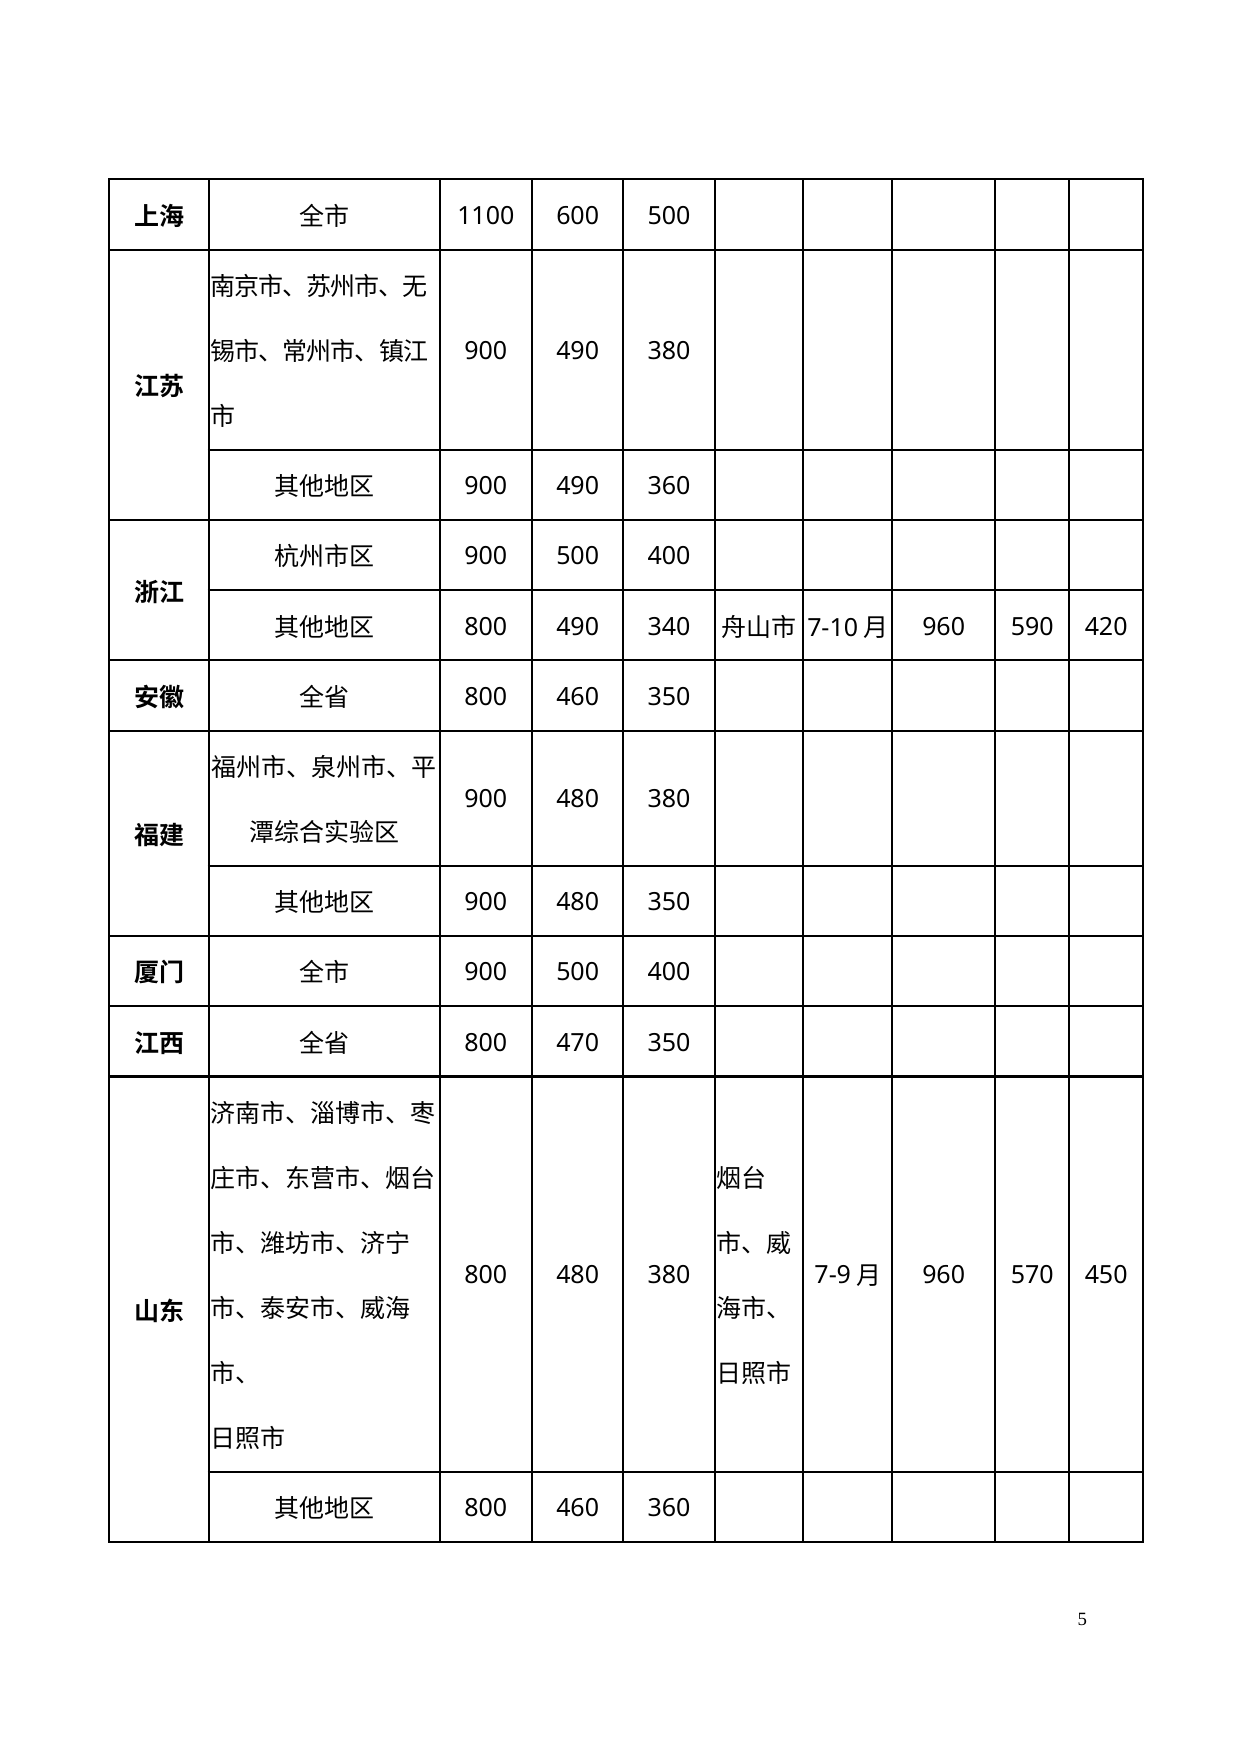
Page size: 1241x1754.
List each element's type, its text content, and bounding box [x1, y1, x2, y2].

table_cell 420 [1070, 591, 1142, 659]
table_cell [804, 732, 891, 865]
table_cell [804, 867, 891, 935]
table_cell [996, 251, 1068, 449]
table_cell 山东 [110, 1078, 208, 1541]
table_cell 900 [441, 867, 531, 935]
table_cell 福州市、泉州市、平潭综合实验区 [210, 732, 439, 865]
table_cell 其他地区 [210, 867, 439, 935]
table_cell 490 [533, 451, 622, 519]
table_cell [1070, 251, 1142, 449]
table_cell [716, 732, 802, 865]
table_cell [996, 451, 1068, 519]
table_cell [804, 451, 891, 519]
table_cell [996, 180, 1068, 248]
table_cell 470 [533, 1007, 622, 1075]
table_cell [716, 251, 802, 449]
table_cell 500 [533, 937, 622, 1005]
table_cell 厦门 [110, 937, 208, 1005]
table_cell 490 [533, 251, 622, 449]
table_cell [716, 180, 802, 248]
table_cell 800 [441, 1078, 531, 1471]
table_cell [1070, 661, 1142, 729]
table_cell 900 [441, 251, 531, 449]
table_cell [893, 451, 994, 519]
table_cell 800 [441, 661, 531, 729]
table_cell [716, 451, 802, 519]
table_cell [1070, 180, 1142, 248]
table_cell 舟山市 [716, 591, 802, 659]
table_cell 7-9月 [804, 1078, 891, 1471]
table_cell [893, 251, 994, 449]
table_cell 350 [624, 661, 714, 729]
table_cell 900 [441, 937, 531, 1005]
table_cell 480 [533, 1078, 622, 1471]
table_cell 南京市、苏州市、无锡市、常州市、镇江市 [210, 251, 439, 449]
table_cell [1070, 521, 1142, 589]
table_cell [996, 1473, 1068, 1541]
table_cell 340 [624, 591, 714, 659]
table_cell 350 [624, 867, 714, 935]
table_cell [716, 867, 802, 935]
table_cell 浙江 [110, 521, 208, 659]
table_cell [716, 937, 802, 1005]
table_cell 800 [441, 1473, 531, 1541]
table_cell 480 [533, 867, 622, 935]
table_cell 380 [624, 732, 714, 865]
table_cell [716, 1007, 802, 1075]
table_cell 460 [533, 661, 622, 729]
table_cell [716, 521, 802, 589]
table_cell 全省 [210, 1007, 439, 1075]
table_cell [996, 661, 1068, 729]
table_cell 960 [893, 591, 994, 659]
table_cell [716, 1473, 802, 1541]
table_cell 全市 [210, 937, 439, 1005]
table_cell 其他地区 [210, 1473, 439, 1541]
table_cell 500 [624, 180, 714, 248]
table_cell 900 [441, 451, 531, 519]
table_cell [804, 521, 891, 589]
table_cell 400 [624, 521, 714, 589]
table_cell [996, 732, 1068, 865]
table_cell 济南市、淄博市、枣庄市、东营市、烟台市、潍坊市、济宁市、泰安市、威海市、 日照市 [210, 1078, 439, 1471]
table_cell 烟台市、威海市、 日照市 [716, 1078, 802, 1471]
table_cell [804, 180, 891, 248]
table_cell 450 [1070, 1078, 1142, 1471]
table_cell [716, 661, 802, 729]
table_cell 570 [996, 1078, 1068, 1471]
table_cell [996, 937, 1068, 1005]
table_cell 安徽 [110, 661, 208, 729]
table_cell 其他地区 [210, 451, 439, 519]
table_cell 上海 [110, 180, 208, 248]
table_cell [893, 180, 994, 248]
table_cell 590 [996, 591, 1068, 659]
table_cell 460 [533, 1473, 622, 1541]
table_cell [996, 521, 1068, 589]
table_cell [1070, 937, 1142, 1005]
table_cell 490 [533, 591, 622, 659]
table_cell 960 [893, 1078, 994, 1471]
table_cell 其他地区 [210, 591, 439, 659]
table_cell [804, 1473, 891, 1541]
table_cell 1100 [441, 180, 531, 248]
table_cell 江苏 [110, 251, 208, 519]
table_cell [1070, 1473, 1142, 1541]
table_cell [893, 732, 994, 865]
table_cell 380 [624, 251, 714, 449]
table_cell 全省 [210, 661, 439, 729]
table_cell 900 [441, 732, 531, 865]
table_cell [804, 661, 891, 729]
table_cell 600 [533, 180, 622, 248]
table_cell 江西 [110, 1007, 208, 1075]
table_cell [893, 1473, 994, 1541]
table_cell [1070, 1007, 1142, 1075]
table_cell 350 [624, 1007, 714, 1075]
table_cell [1070, 451, 1142, 519]
table_cell [1070, 867, 1142, 935]
table_cell [893, 661, 994, 729]
table_cell 480 [533, 732, 622, 865]
table_cell 360 [624, 451, 714, 519]
table_cell 360 [624, 1473, 714, 1541]
table_cell 全市 [210, 180, 439, 248]
table_cell 福建 [110, 732, 208, 935]
table_cell [996, 867, 1068, 935]
table_cell [996, 1007, 1068, 1075]
table_cell 7-10月 [804, 591, 891, 659]
table_cell [893, 1007, 994, 1075]
table_cell [1070, 732, 1142, 865]
table_cell 800 [441, 1007, 531, 1075]
table_cell [804, 251, 891, 449]
table_cell 400 [624, 937, 714, 1005]
table_cell [804, 1007, 891, 1075]
table_cell [804, 937, 891, 1005]
table_cell [893, 521, 994, 589]
table_cell 500 [533, 521, 622, 589]
table_cell 800 [441, 591, 531, 659]
table_cell 杭州市区 [210, 521, 439, 589]
table_cell 380 [624, 1078, 714, 1471]
table_cell [893, 937, 994, 1005]
table_cell 900 [441, 521, 531, 589]
table_cell [893, 867, 994, 935]
